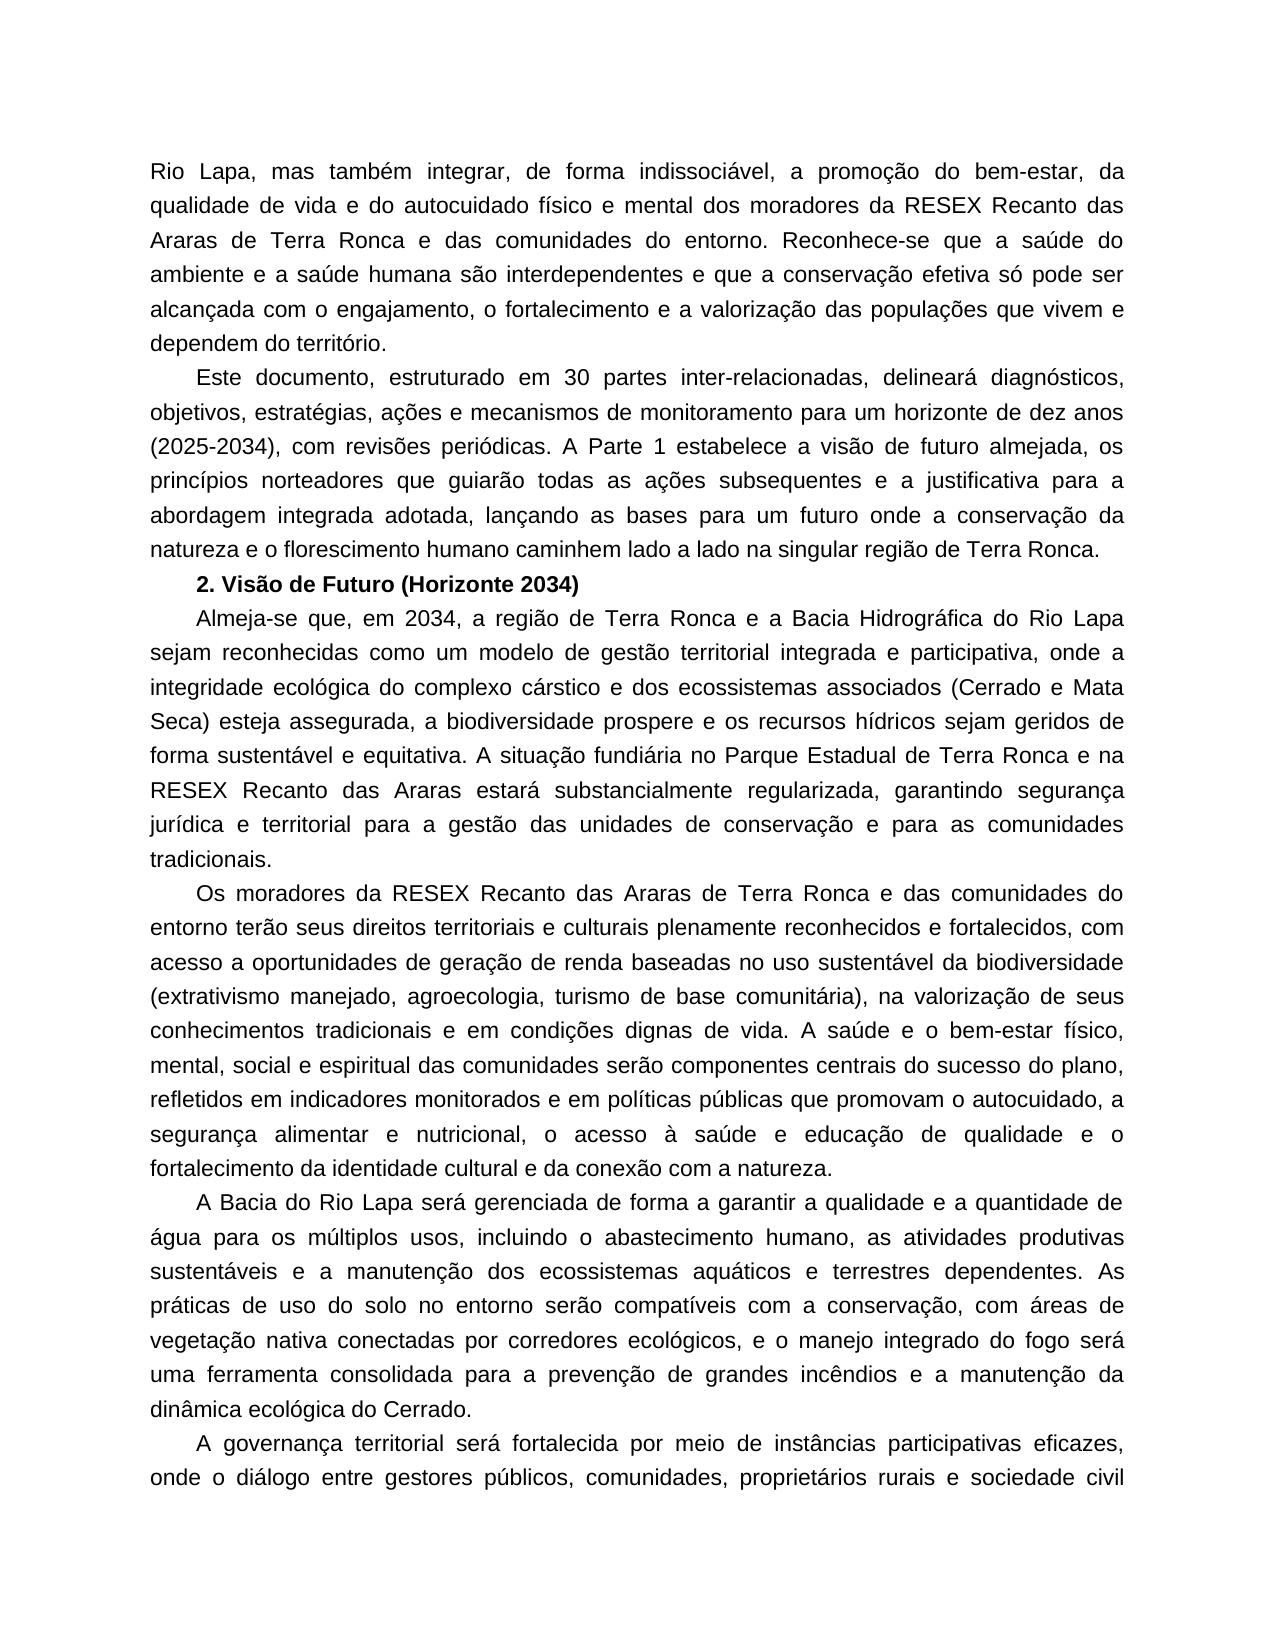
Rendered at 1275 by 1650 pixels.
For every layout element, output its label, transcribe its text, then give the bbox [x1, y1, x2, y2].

text 2. Visão de Futuro (Horizonte 2034) [150, 562, 1125, 597]
text Os moradores da RESEX Recanto das Araras de Terra Ronca e das comunidades do entorno terão seus direitos territoriais e culturais plenamente reconhecidos e fortalecidos, com acesso a oportunidades de geração de renda baseadas no uso sustentável da biodiversidade (extrativismo manejado, agroecologia, turismo de base comunitária), na valorização de seus conhecimentos tradicionais e em condições dignas de vida. A saúde e o bem-estar físico, mental, social e espiritual das comunidades serão componentes centrais do sucesso do plano, refletidos em indicadores monitorados e em políticas públicas que promovam o autocuidado, a segurança alimentar e nutricional, o acesso à saúde e educação de qualidade e o fortalecimento da identidade cultural e da conexão com a natureza. [150, 872, 1125, 1181]
text A Bacia do Rio Lapa será gerenciada de forma a garantir a qualidade e a quantidade de água para os múltiplos usos, incluindo o abastecimento humano, as atividades produtivas sustentáveis e a manutenção dos ecossistemas aquáticos e terrestres dependentes. As práticas de uso do solo no entorno serão compatíveis com a conservação, com áreas de vegetação nativa conectadas por corredores ecológicos, e o manejo integrado do fogo será uma ferramenta consolidada para a prevenção de grandes incêndios e a manutenção da dinâmica ecológica do Cerrado. [150, 1181, 1125, 1422]
text Este documento, estruturado em 30 partes inter-relacionadas, delineará diagnósticos, objetivos, estratégias, ações e mecanismos de monitoramento para um horizonte de dez anos (2025-2034), com revisões periódicas. A Parte 1 estabelece a visão de futuro almejada, os princípios norteadores que guiarão todas as ações subsequentes e a justificativa para a abordagem integrada adotada, lançando as bases para um futuro onde a conservação da natureza e o florescimento humano caminhem lado a lado na singular região de Terra Ronca. [150, 356, 1125, 562]
text Almeja-se que, em 2034, a região de Terra Ronca e a Bacia Hidrográfica do Rio Lapa sejam reconhecidas como um modelo de gestão territorial integrada e participativa, onde a integridade ecológica do complexo cárstico e dos ecossistemas associados (Cerrado e Mata Seca) esteja assegurada, a biodiversidade prospere e os recursos hídricos sejam geridos de forma sustentável e equitativa. A situação fundiária no Parque Estadual de Terra Ronca e na RESEX Recanto das Araras estará substancialmente regularizada, garantindo segurança jurídica e territorial para a gestão das unidades de conservação e para as comunidades tradicionais. [150, 597, 1125, 872]
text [150, 150, 1125, 356]
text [150, 1422, 1125, 1491]
